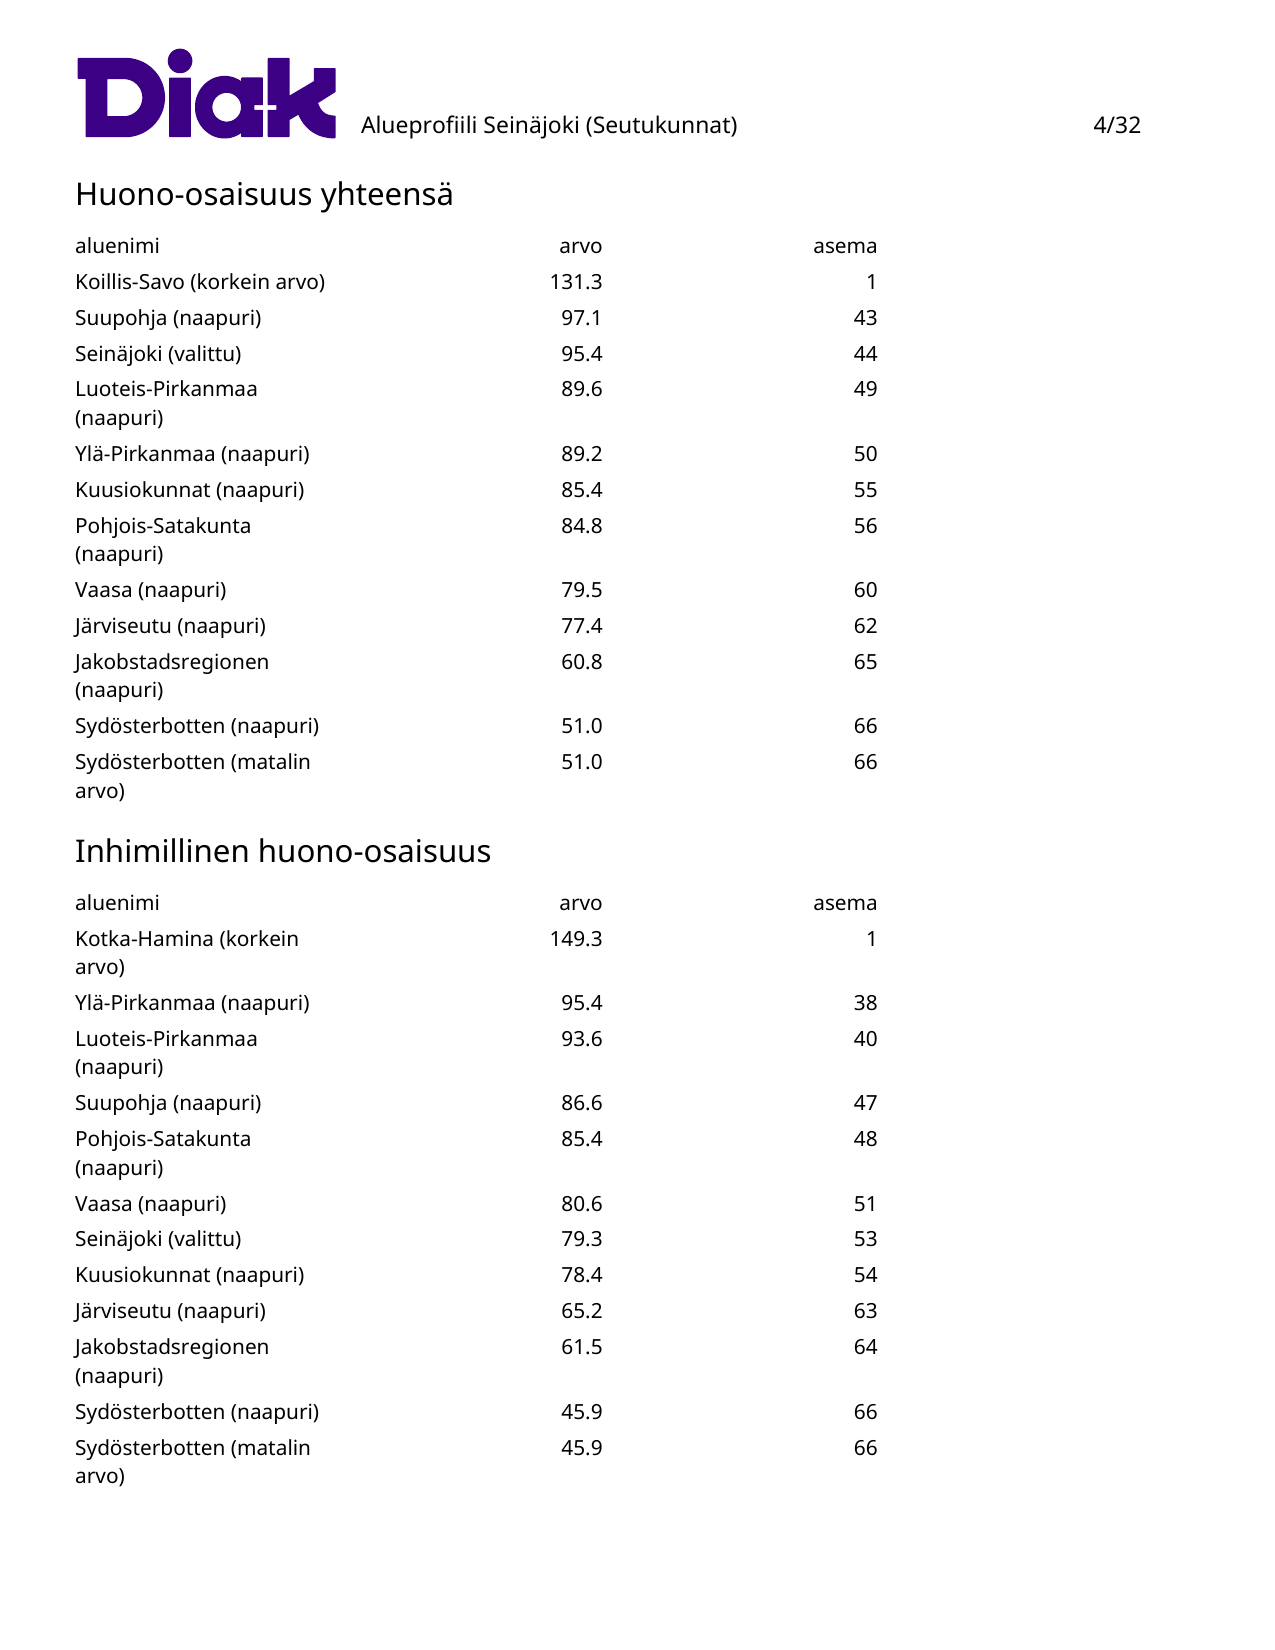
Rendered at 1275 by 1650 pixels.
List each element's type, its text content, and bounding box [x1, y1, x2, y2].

table_header asema [614, 884, 889, 920]
table_cell 49 [614, 371, 889, 435]
table_cell Pohjois-Satakunta (naapuri) [64, 1121, 339, 1185]
table_cell Luoteis-Pirkanmaa (naapuri) [64, 1020, 339, 1084]
table_cell Kotka-Hamina (korkein arvo) [64, 920, 339, 984]
table_cell Seinäjoki (valittu) [64, 335, 339, 371]
table_cell Jakobstadsregionen (naapuri) [64, 1329, 339, 1393]
table_cell 51.0 [339, 708, 614, 744]
table_cell 66 [614, 1429, 889, 1493]
table_cell 85.4 [339, 1121, 614, 1185]
table_cell 64 [614, 1329, 889, 1393]
table_cell 51 [614, 1185, 889, 1221]
table_cell 89.6 [339, 371, 614, 435]
table_cell 86.6 [339, 1085, 614, 1121]
table_cell 77.4 [339, 608, 614, 643]
table_cell 97.1 [339, 299, 614, 335]
table_header aluenimi [64, 227, 339, 263]
table_cell Sydösterbotten (matalin arvo) [64, 744, 339, 808]
table_cell Suupohja (naapuri) [64, 1085, 339, 1121]
table_cell 95.4 [339, 335, 614, 371]
table_cell 61.5 [339, 1329, 614, 1393]
table_cell 56 [614, 507, 889, 571]
table_cell Kuusiokunnat (naapuri) [64, 1257, 339, 1293]
table_cell 60.8 [339, 643, 614, 708]
table_cell Sydösterbotten (naapuri) [64, 708, 339, 744]
table_cell 65 [614, 643, 889, 708]
table_cell 60 [614, 571, 889, 607]
table_header arvo [339, 227, 614, 263]
table_cell Vaasa (naapuri) [64, 571, 339, 607]
table_cell 51.0 [339, 744, 614, 808]
table_cell 66 [614, 1393, 889, 1429]
table_cell Jakobstadsregionen (naapuri) [64, 643, 339, 708]
table_cell Kuusiokunnat (naapuri) [64, 471, 339, 507]
table_cell 84.8 [339, 507, 614, 571]
table_cell 149.3 [339, 920, 614, 984]
table_cell 65.2 [339, 1293, 614, 1329]
table_cell 79.3 [339, 1221, 614, 1257]
table_cell 95.4 [339, 984, 614, 1020]
table_cell 78.4 [339, 1257, 614, 1293]
table_cell 53 [614, 1221, 889, 1257]
table_cell 63 [614, 1293, 889, 1329]
table_cell 40 [614, 1020, 889, 1084]
table_header aluenimi [64, 884, 339, 920]
table_cell 1 [614, 920, 889, 984]
table_cell 93.6 [339, 1020, 614, 1084]
table_cell 79.5 [339, 571, 614, 607]
table_cell Suupohja (naapuri) [64, 299, 339, 335]
table_cell Luoteis-Pirkanmaa (naapuri) [64, 371, 339, 435]
table_cell 85.4 [339, 471, 614, 507]
table_cell 38 [614, 984, 889, 1020]
table_cell Vaasa (naapuri) [64, 1185, 339, 1221]
table_cell Koillis-Savo (korkein arvo) [64, 263, 339, 299]
table_cell Pohjois-Satakunta (naapuri) [64, 507, 339, 571]
table_cell 47 [614, 1085, 889, 1121]
table_cell 66 [614, 708, 889, 744]
table_cell 55 [614, 471, 889, 507]
table_header asema [614, 227, 889, 263]
table_header arvo [339, 884, 614, 920]
table_cell 50 [614, 435, 889, 471]
table_cell 54 [614, 1257, 889, 1293]
table_cell Ylä-Pirkanmaa (naapuri) [64, 435, 339, 471]
table_cell 43 [614, 299, 889, 335]
table_cell 131.3 [339, 263, 614, 299]
table_cell 44 [614, 335, 889, 371]
subtitle Inhimillinen huono-osaisuus [75, 829, 1200, 871]
table_cell 66 [614, 744, 889, 808]
table_cell 48 [614, 1121, 889, 1185]
table_cell Sydösterbotten (naapuri) [64, 1393, 339, 1429]
table_cell Seinäjoki (valittu) [64, 1221, 339, 1257]
table_cell Järviseutu (naapuri) [64, 608, 339, 643]
table_cell 80.6 [339, 1185, 614, 1221]
subtitle Huono-osaisuus yhteensä [75, 172, 1200, 214]
table_cell Järviseutu (naapuri) [64, 1293, 339, 1329]
table_cell Sydösterbotten (matalin arvo) [64, 1429, 339, 1493]
table_cell Ylä-Pirkanmaa (naapuri) [64, 984, 339, 1020]
table_cell 1 [614, 263, 889, 299]
table_cell 45.9 [339, 1429, 614, 1493]
table_cell 89.2 [339, 435, 614, 471]
table_cell 62 [614, 608, 889, 643]
table_cell 45.9 [339, 1393, 614, 1429]
